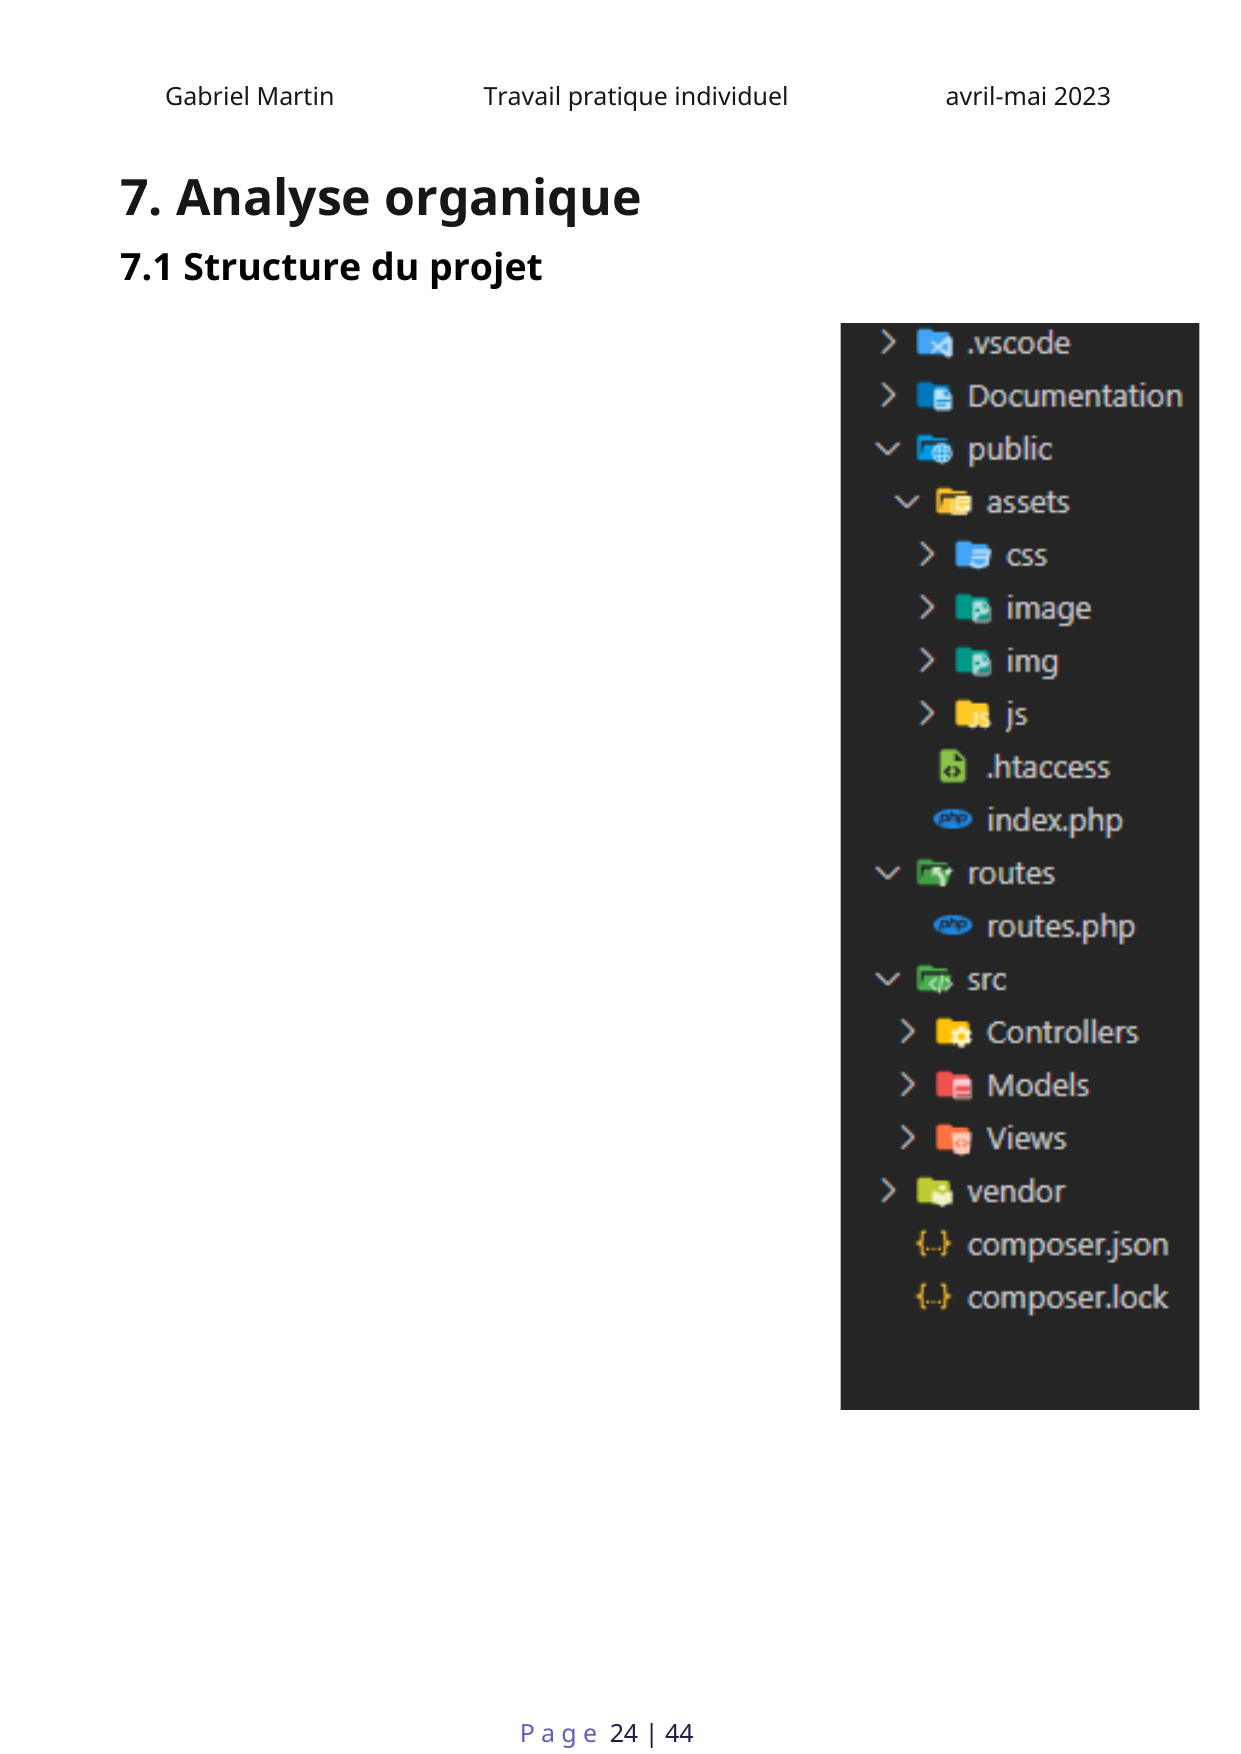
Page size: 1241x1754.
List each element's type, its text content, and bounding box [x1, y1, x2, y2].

subtitle 7.1 Structure du projet [120, 240, 1120, 291]
subtitle 7. Analyse organique [120, 162, 1120, 230]
picture [840, 323, 1200, 1410]
